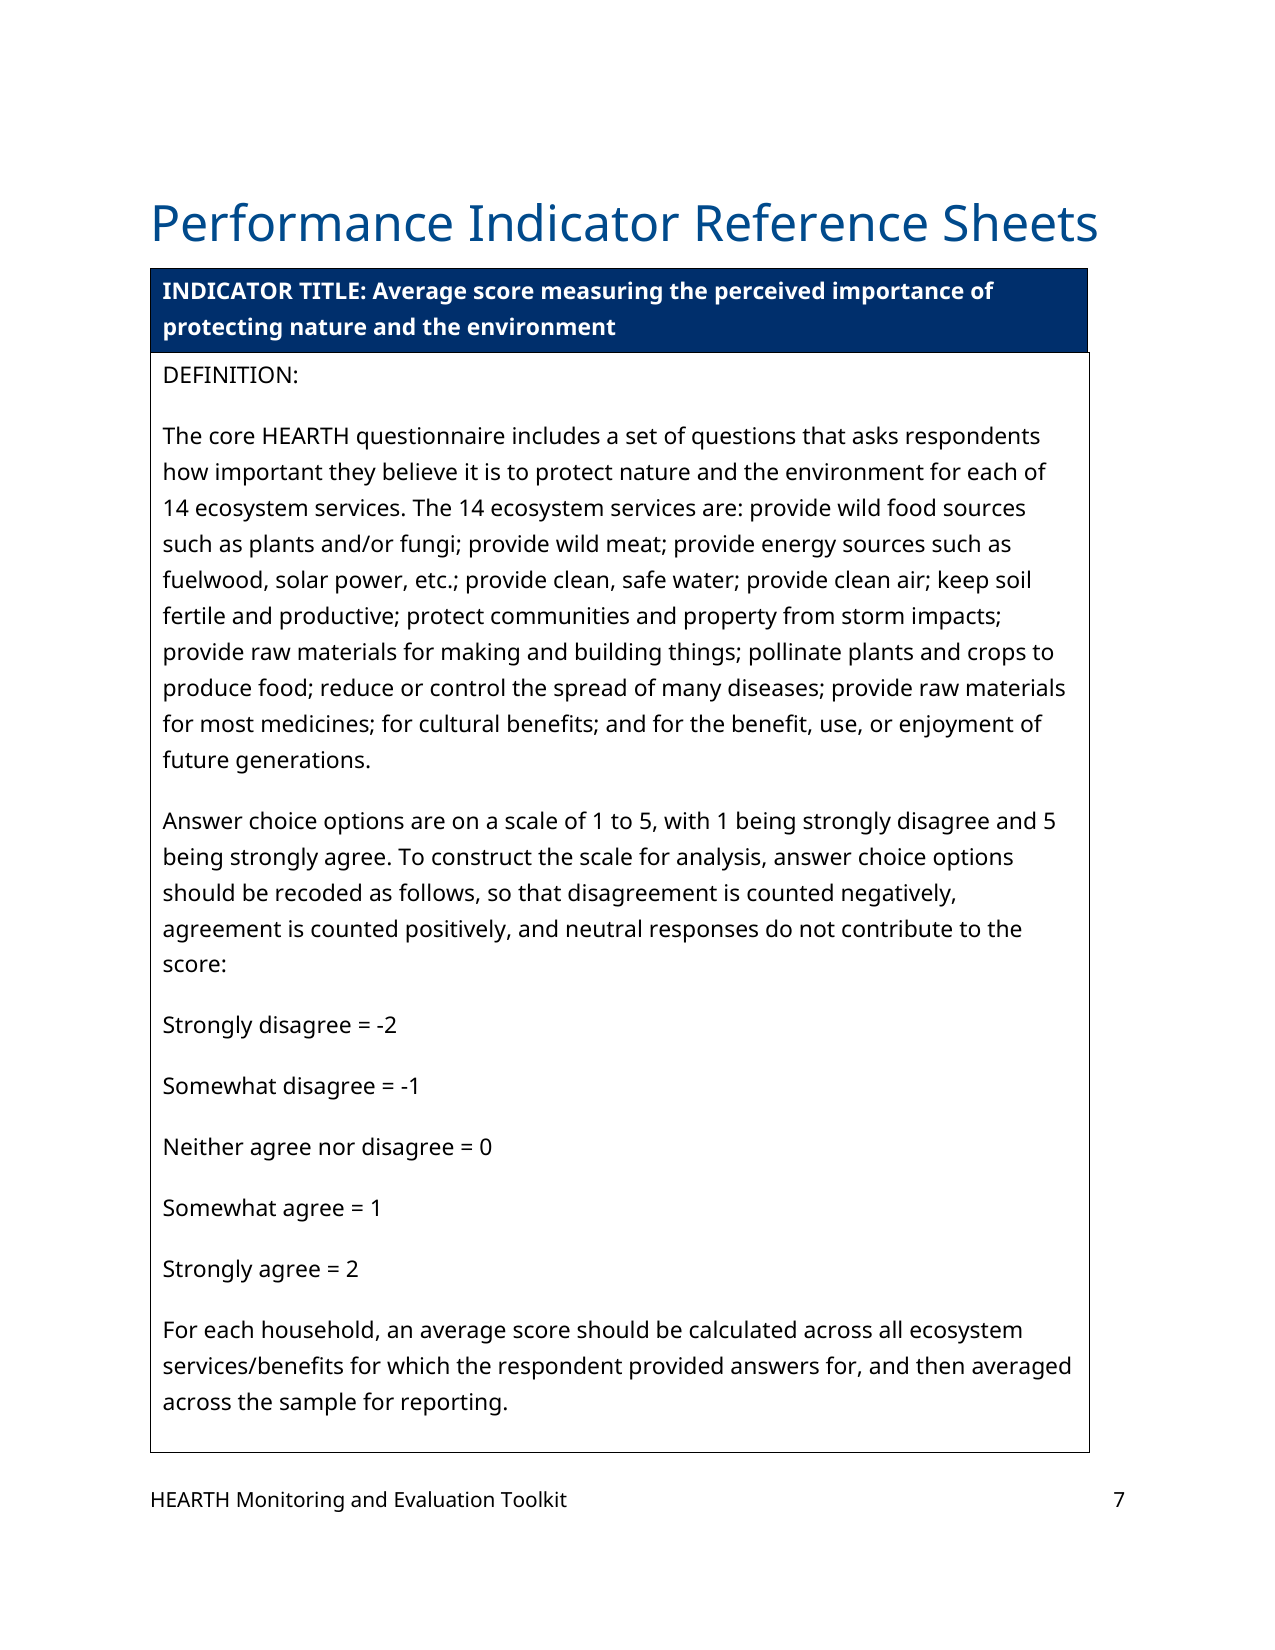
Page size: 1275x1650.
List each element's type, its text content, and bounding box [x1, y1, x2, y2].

table_header INDICATOR TITLE: Average score measuring the perceived importance of protecting nature and the environment [151, 269, 1087, 352]
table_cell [151, 353, 1089, 1452]
subtitle Performance Indicator Reference Sheets [150, 187, 1125, 256]
